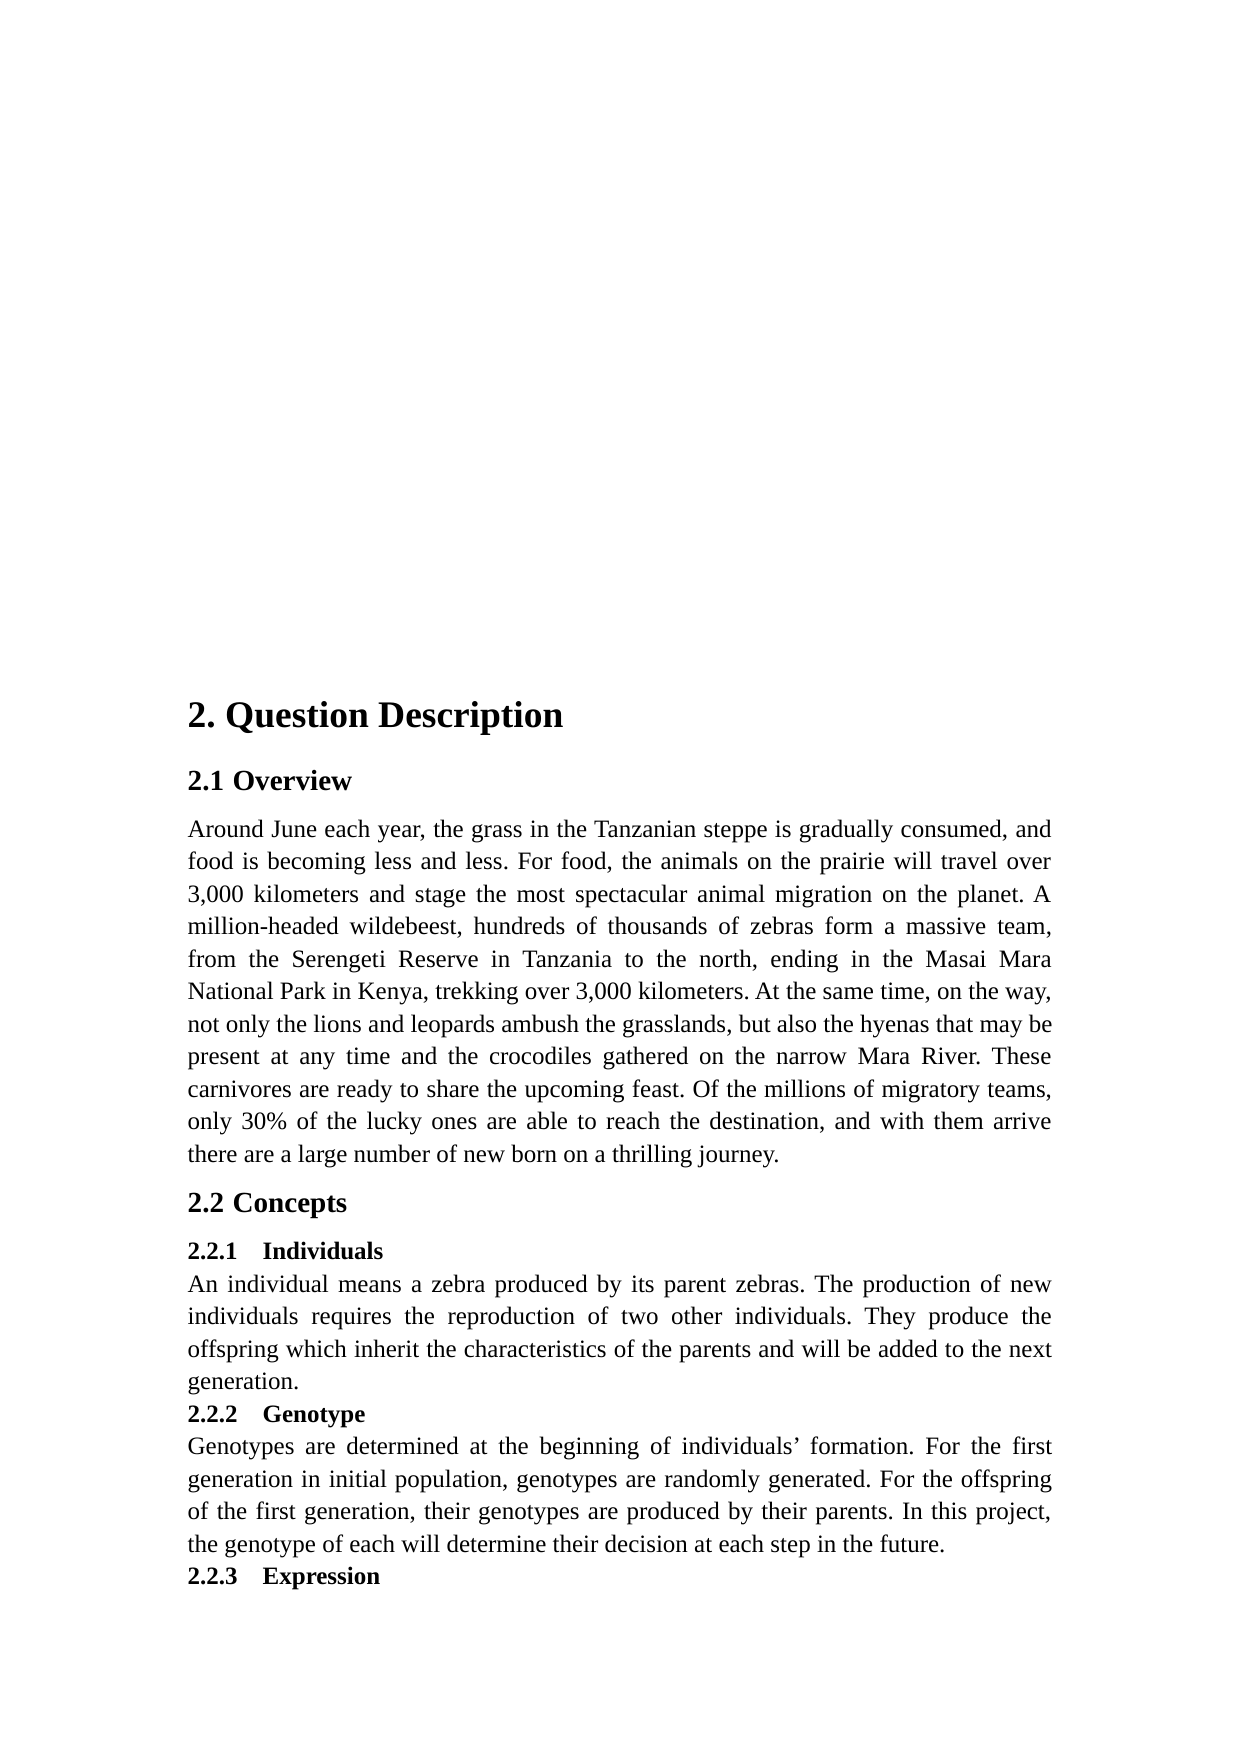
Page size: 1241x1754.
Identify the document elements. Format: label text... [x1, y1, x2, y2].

list Overview [187, 747, 1053, 812]
list Genotype [187, 1397, 1053, 1429]
list Expression [187, 1559, 1053, 1592]
text Around June each year, the grass in the Tanzanian steppe is gradually consumed, and food is becoming less and less. For food, the animals on the prairie will travel over 3,000 kilometers and stage the most spectacular animal migration on the planet. A million-headed wildebeest, hundreds of thousands of zebras form a massive team, from the Serengeti Reserve in Tanzania to the north, ending in the Masai Mara National Park in Kenya, trekking over 3,000 kilometers. At the same time, on the way, not only the lions and leopards ambush the grasslands, but also the hyenas that may be present at any time and the crocodiles gathered on the narrow Mara River. These carnivores are ready to share the upcoming feast. Of the millions of migratory teams, only 30% of the lucky ones are able to reach the destination, and with them arrive there are a large number of new born on a thrilling journey. [187, 812, 1053, 1169]
text Genotypes are determined at the beginning of individuals’ formation. For the first generation in initial population, genotypes are randomly generated. For the offspring of the first generation, their genotypes are produced by their parents. In this project, the genotype of each will determine their decision at each step in the future. [187, 1429, 1053, 1559]
list Concepts [187, 1169, 1053, 1234]
list Question Description [187, 682, 1053, 747]
list Individuals [187, 1234, 1053, 1267]
text An individual means a zebra produced by its parent zebras. The production of new individuals requires the reproduction of two other individuals. They produce the offspring which inherit the characteristics of the parents and will be added to the next generation. [187, 1267, 1053, 1397]
